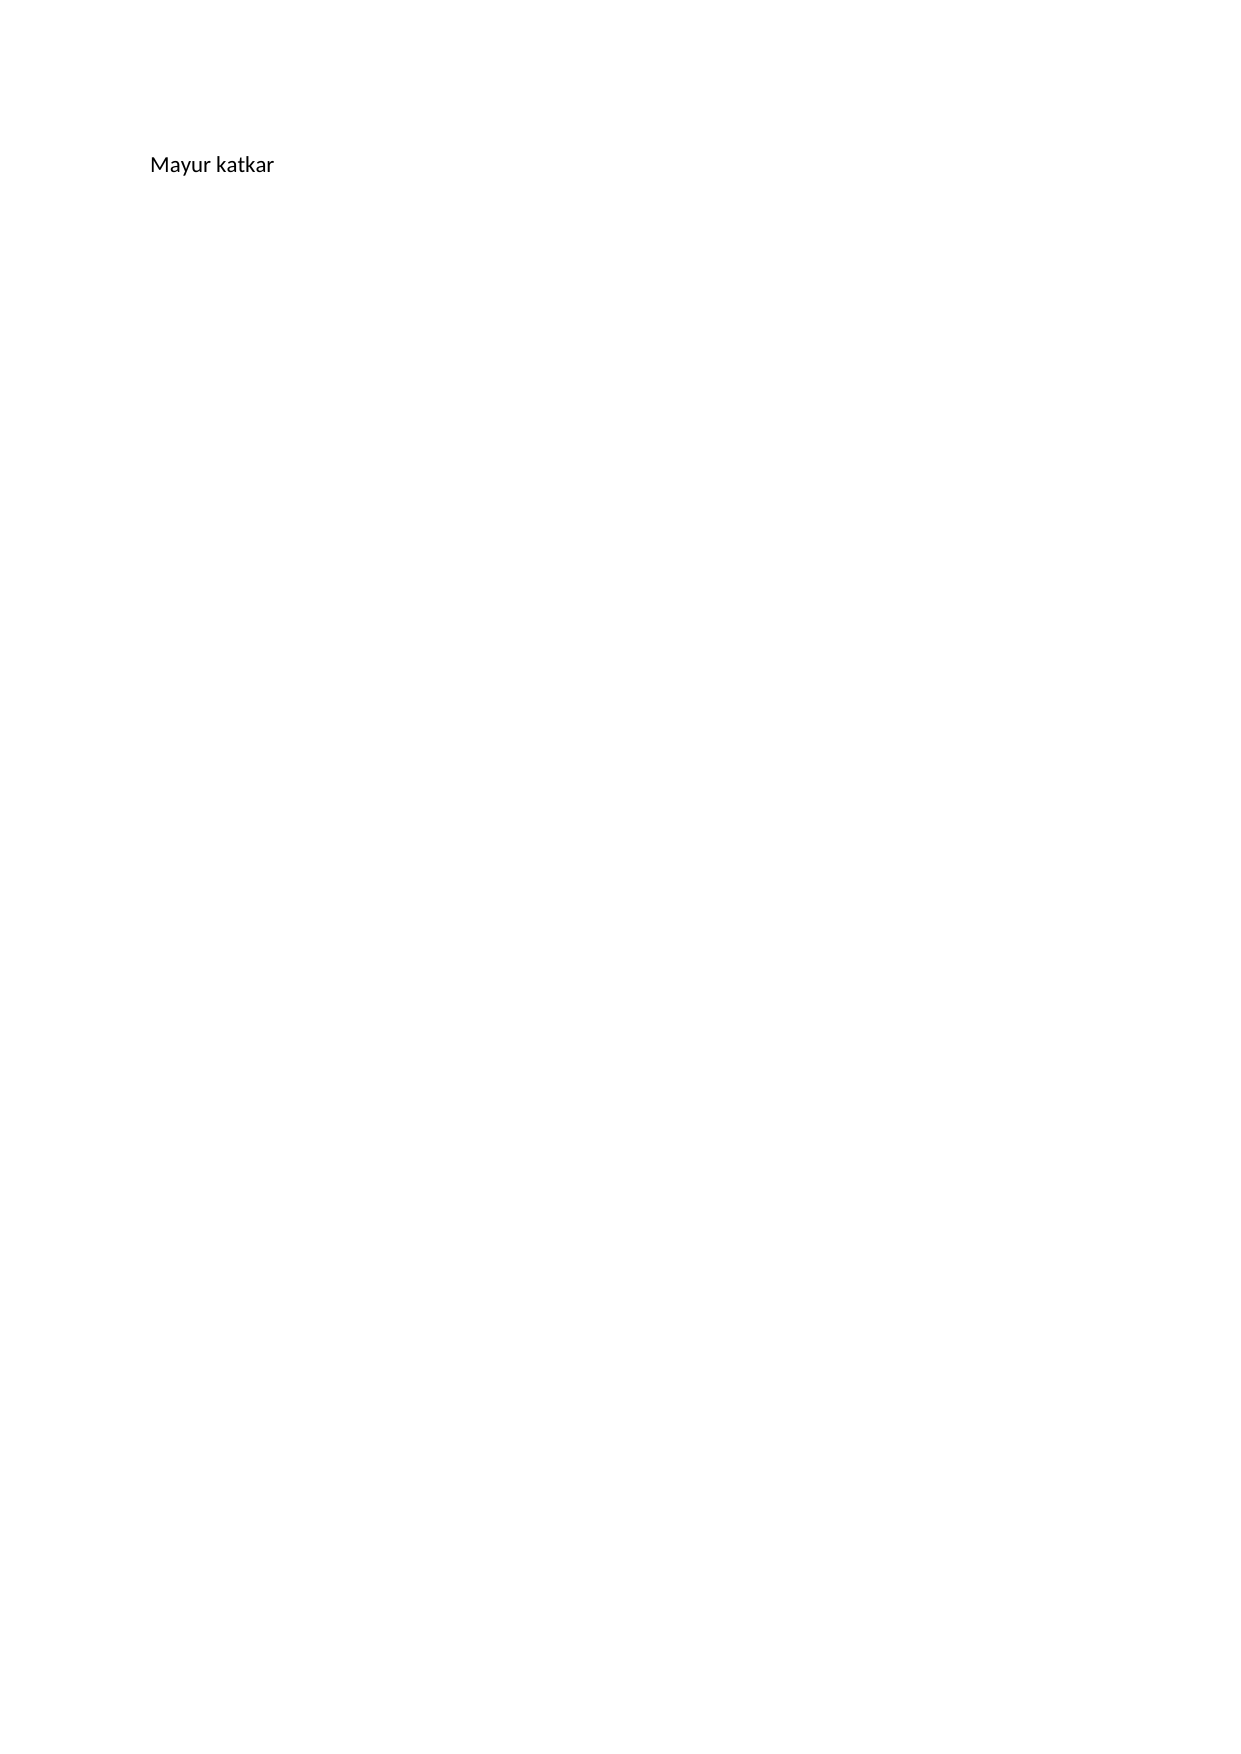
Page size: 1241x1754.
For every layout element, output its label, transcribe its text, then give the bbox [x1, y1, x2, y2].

text Mayur katkar [150, 150, 1090, 178]
